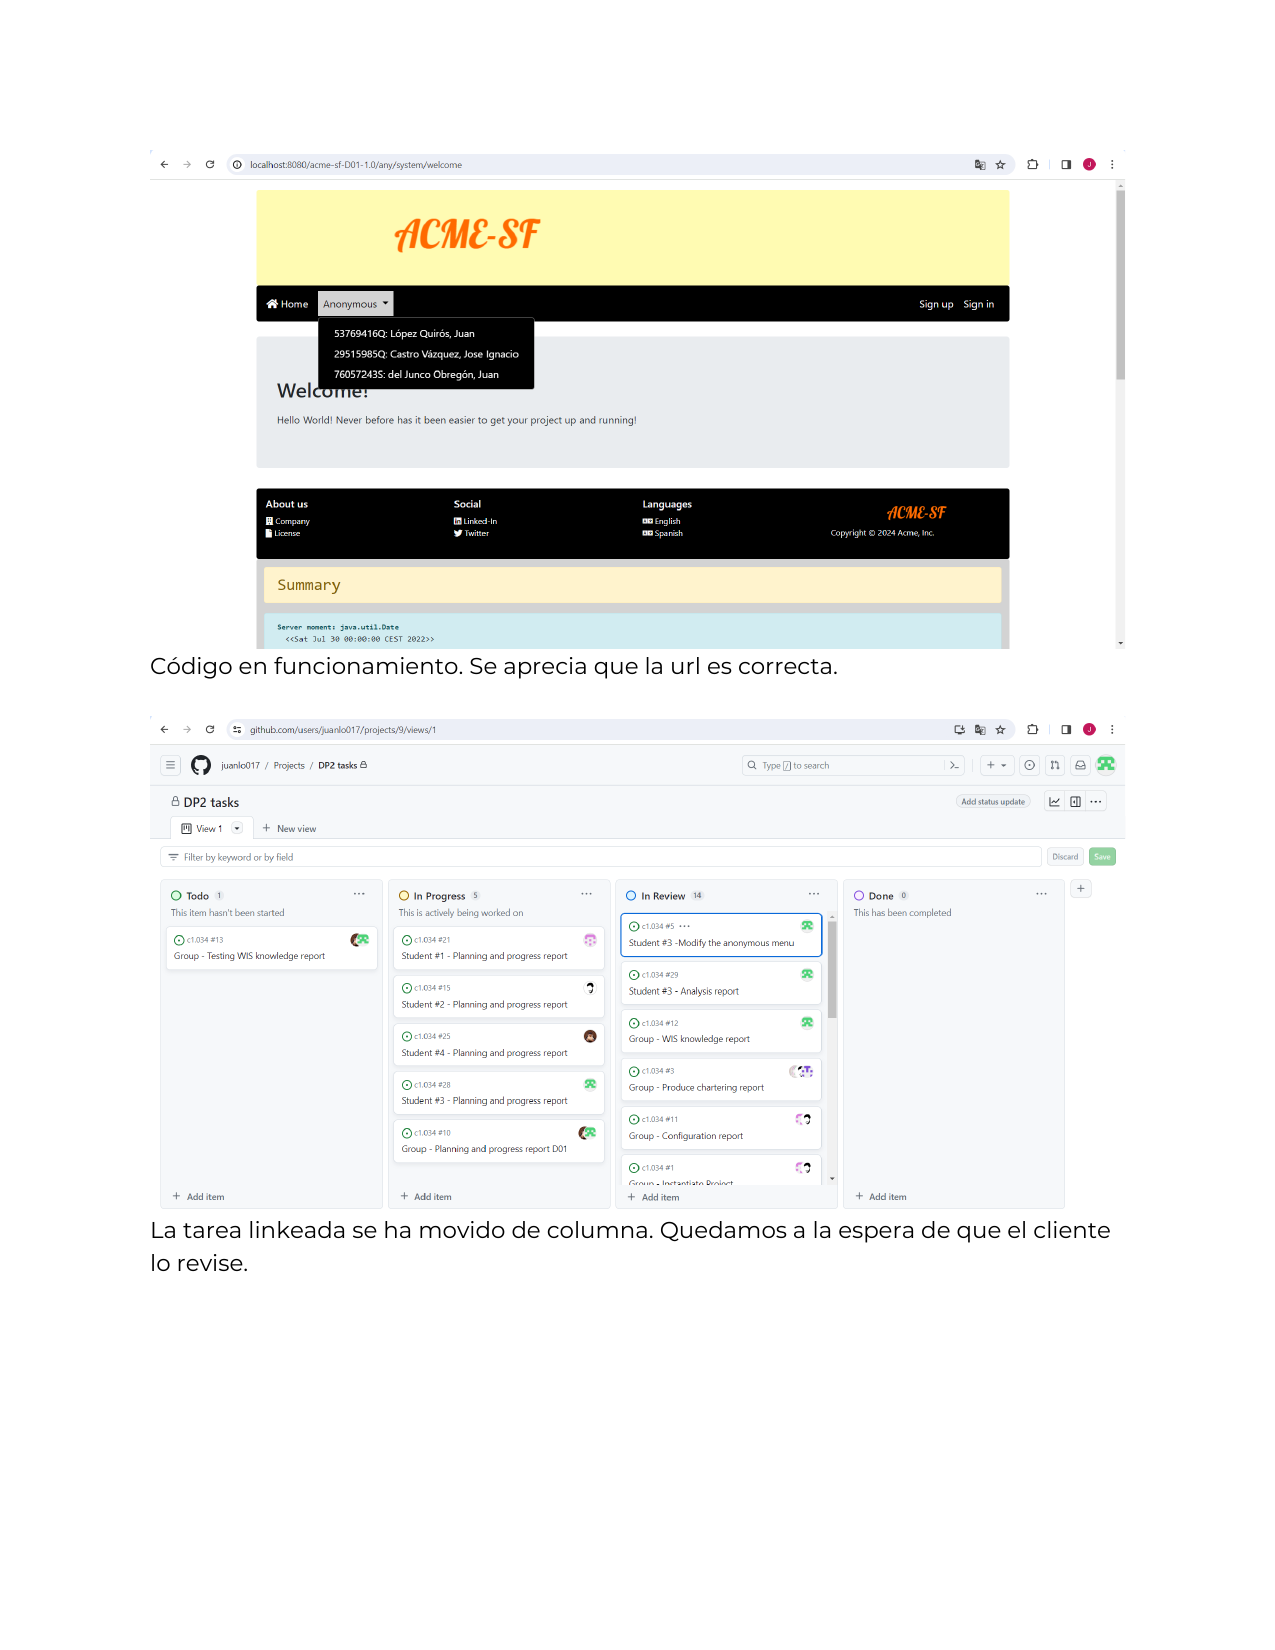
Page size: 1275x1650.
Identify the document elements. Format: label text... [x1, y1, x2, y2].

picture [150, 716, 1125, 1213]
text Código en funcionamiento. Se aprecia que la url es correcta. [150, 653, 1125, 681]
picture [150, 150, 1125, 649]
text La tarea linkeada se ha movido de columna. Quedamos a la espera de que el cliente lo revise. [150, 1217, 1125, 1277]
